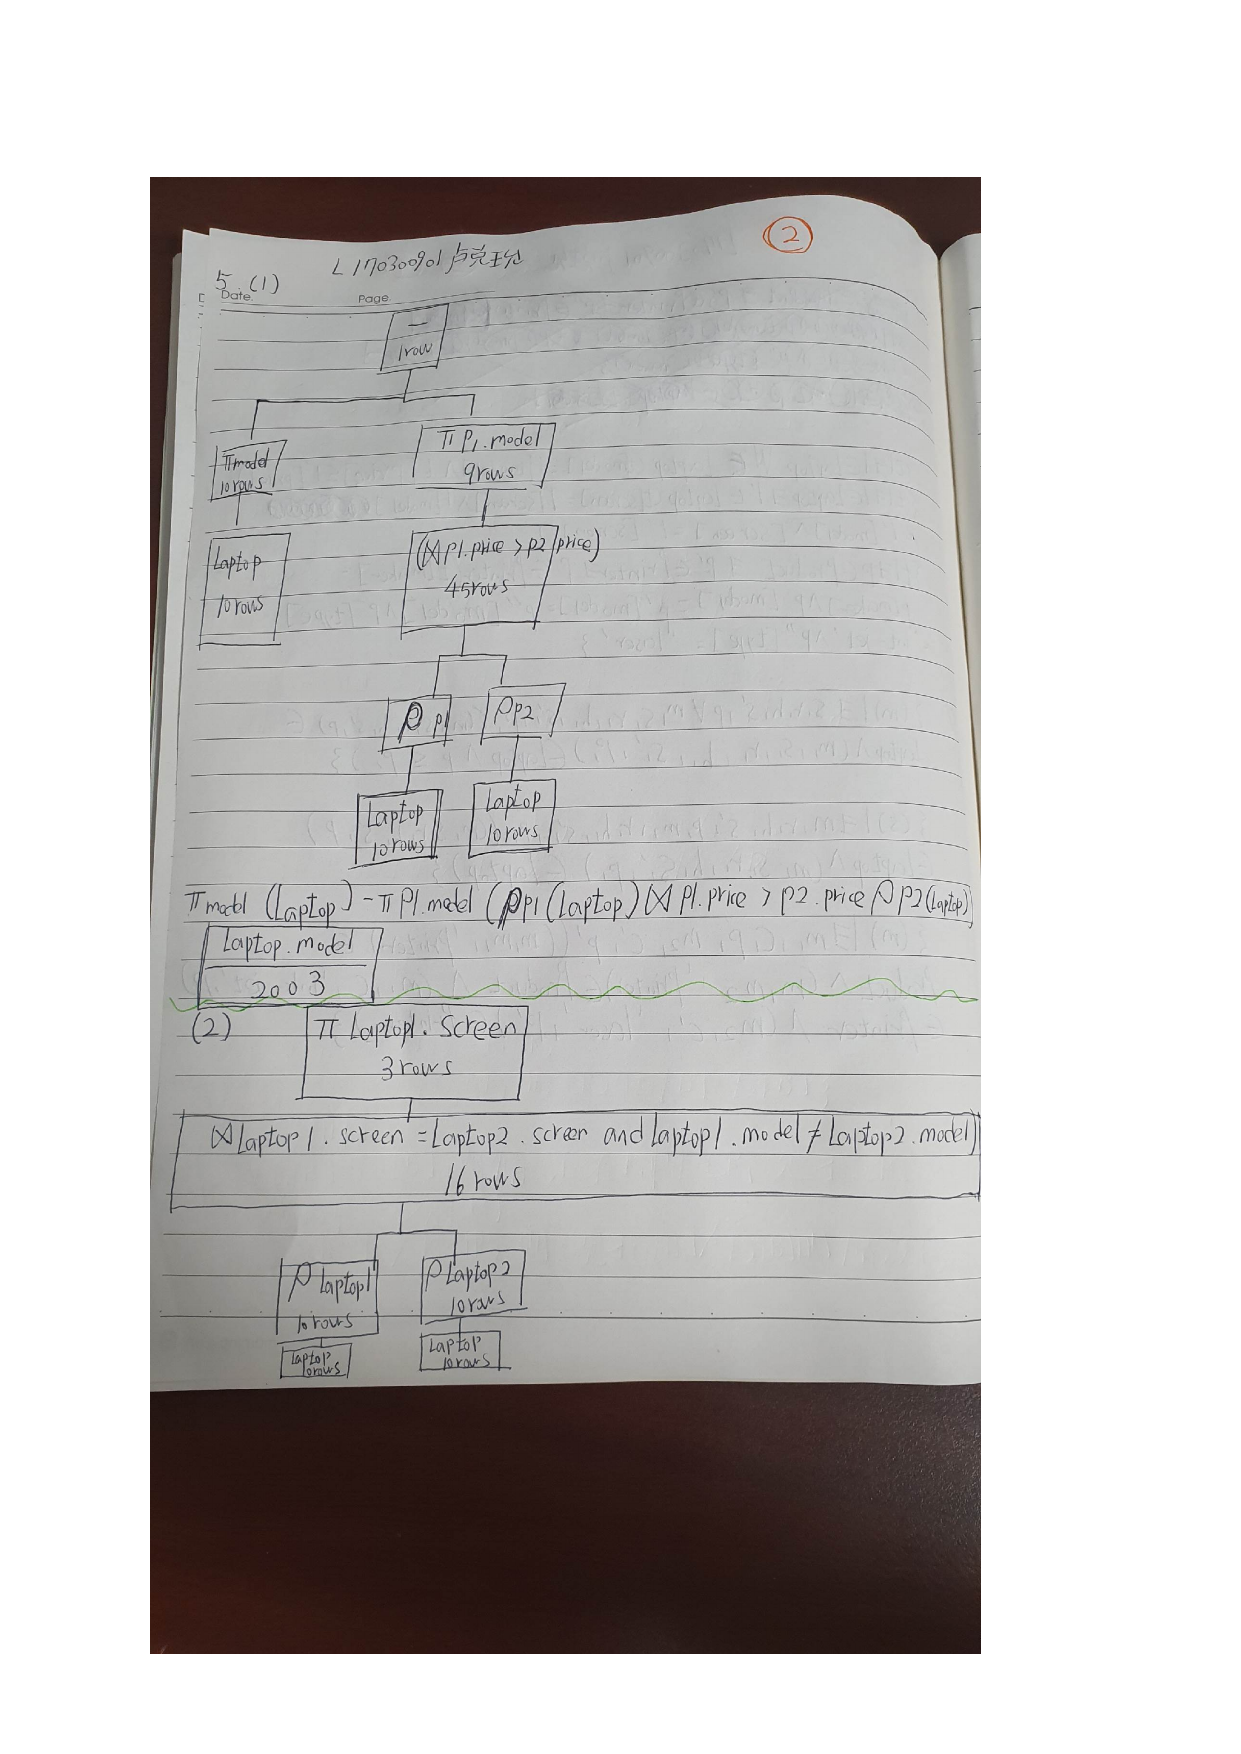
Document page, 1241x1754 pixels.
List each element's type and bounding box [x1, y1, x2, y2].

picture [150, 177, 981, 1654]
